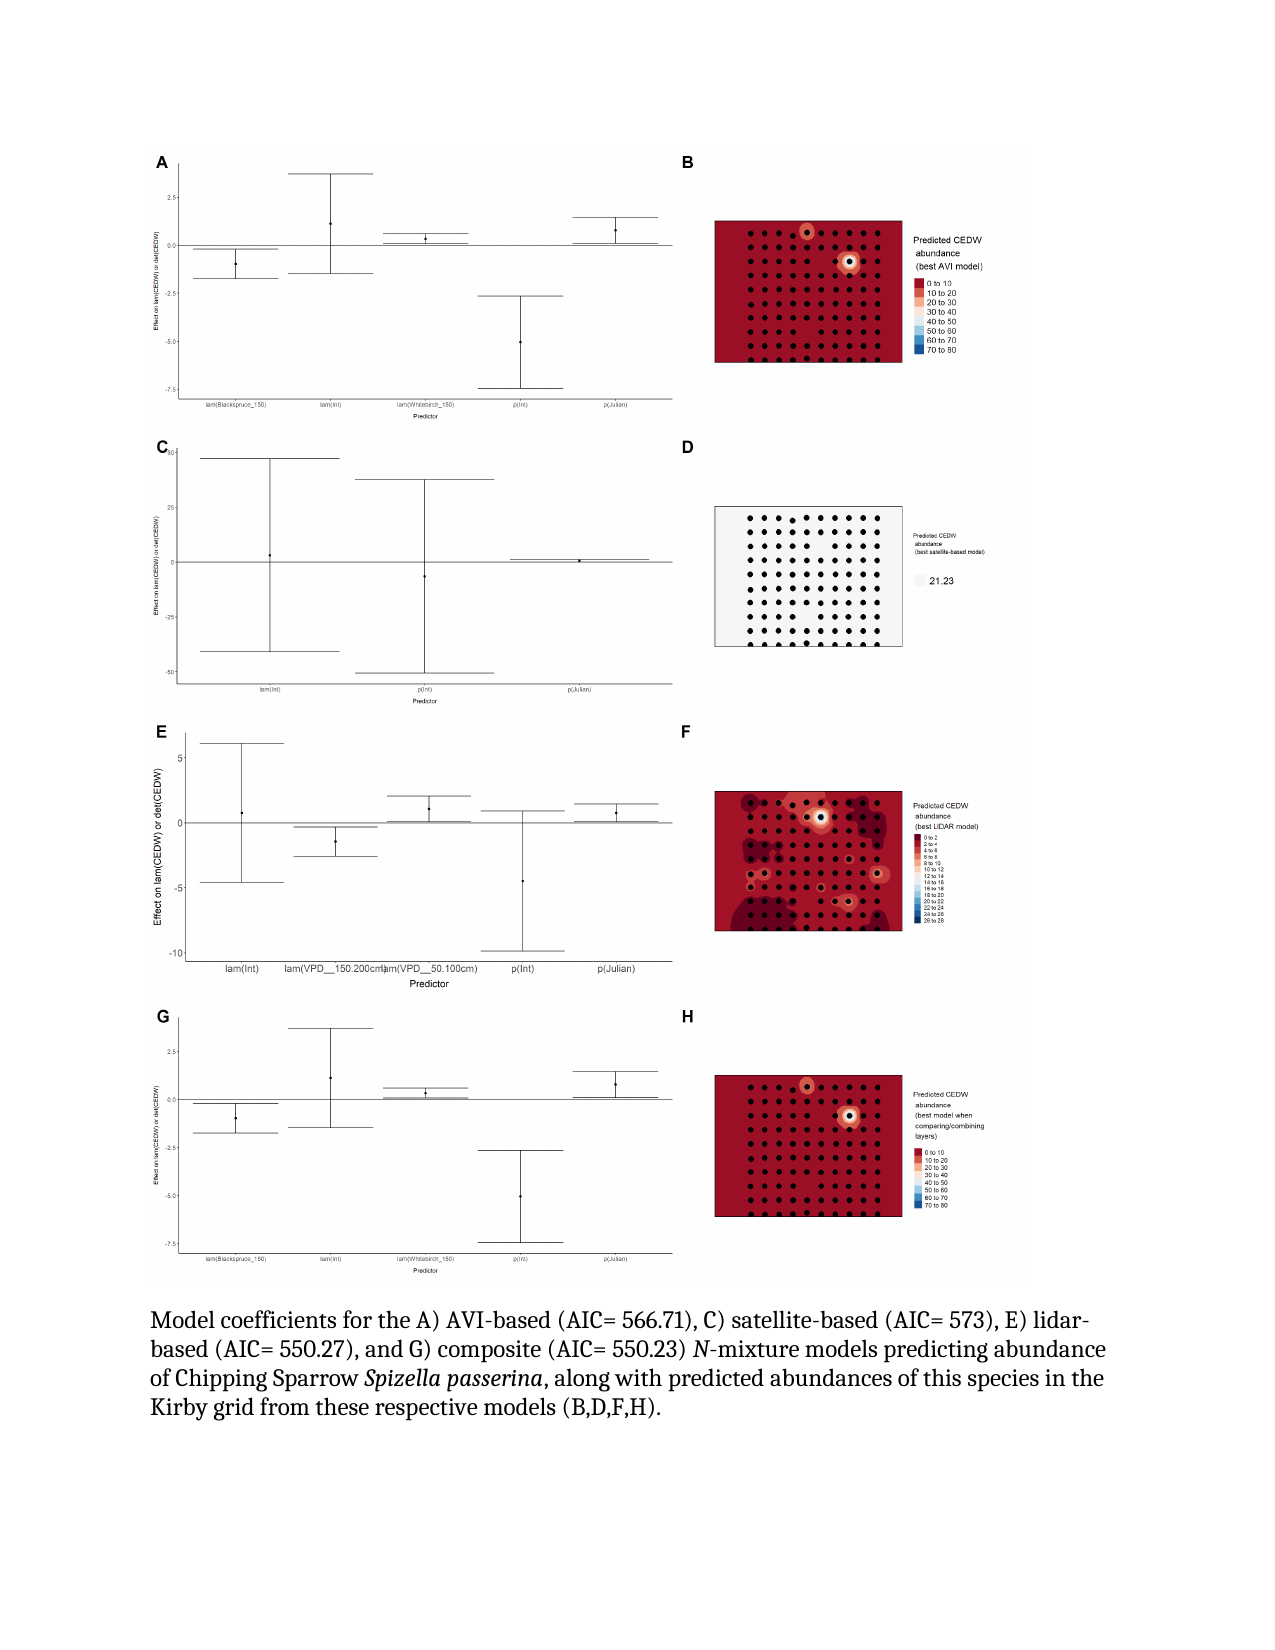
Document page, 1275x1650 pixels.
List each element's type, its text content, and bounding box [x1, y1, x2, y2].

text Model coefficients for the A) AVI-based (AIC= 566.71), C) satellite-based (AIC= 573), E) lidar-based (AIC= 550.27), and G) composite (AIC= 550.23) N-mixture models predicting abundance of Chipping Sparrow Spizella passerina, along with predicted abundances of this species in the Kirby grid from these respective models (B,D,F,H). [150, 1306, 1125, 1421]
picture [150, 150, 1025, 1288]
